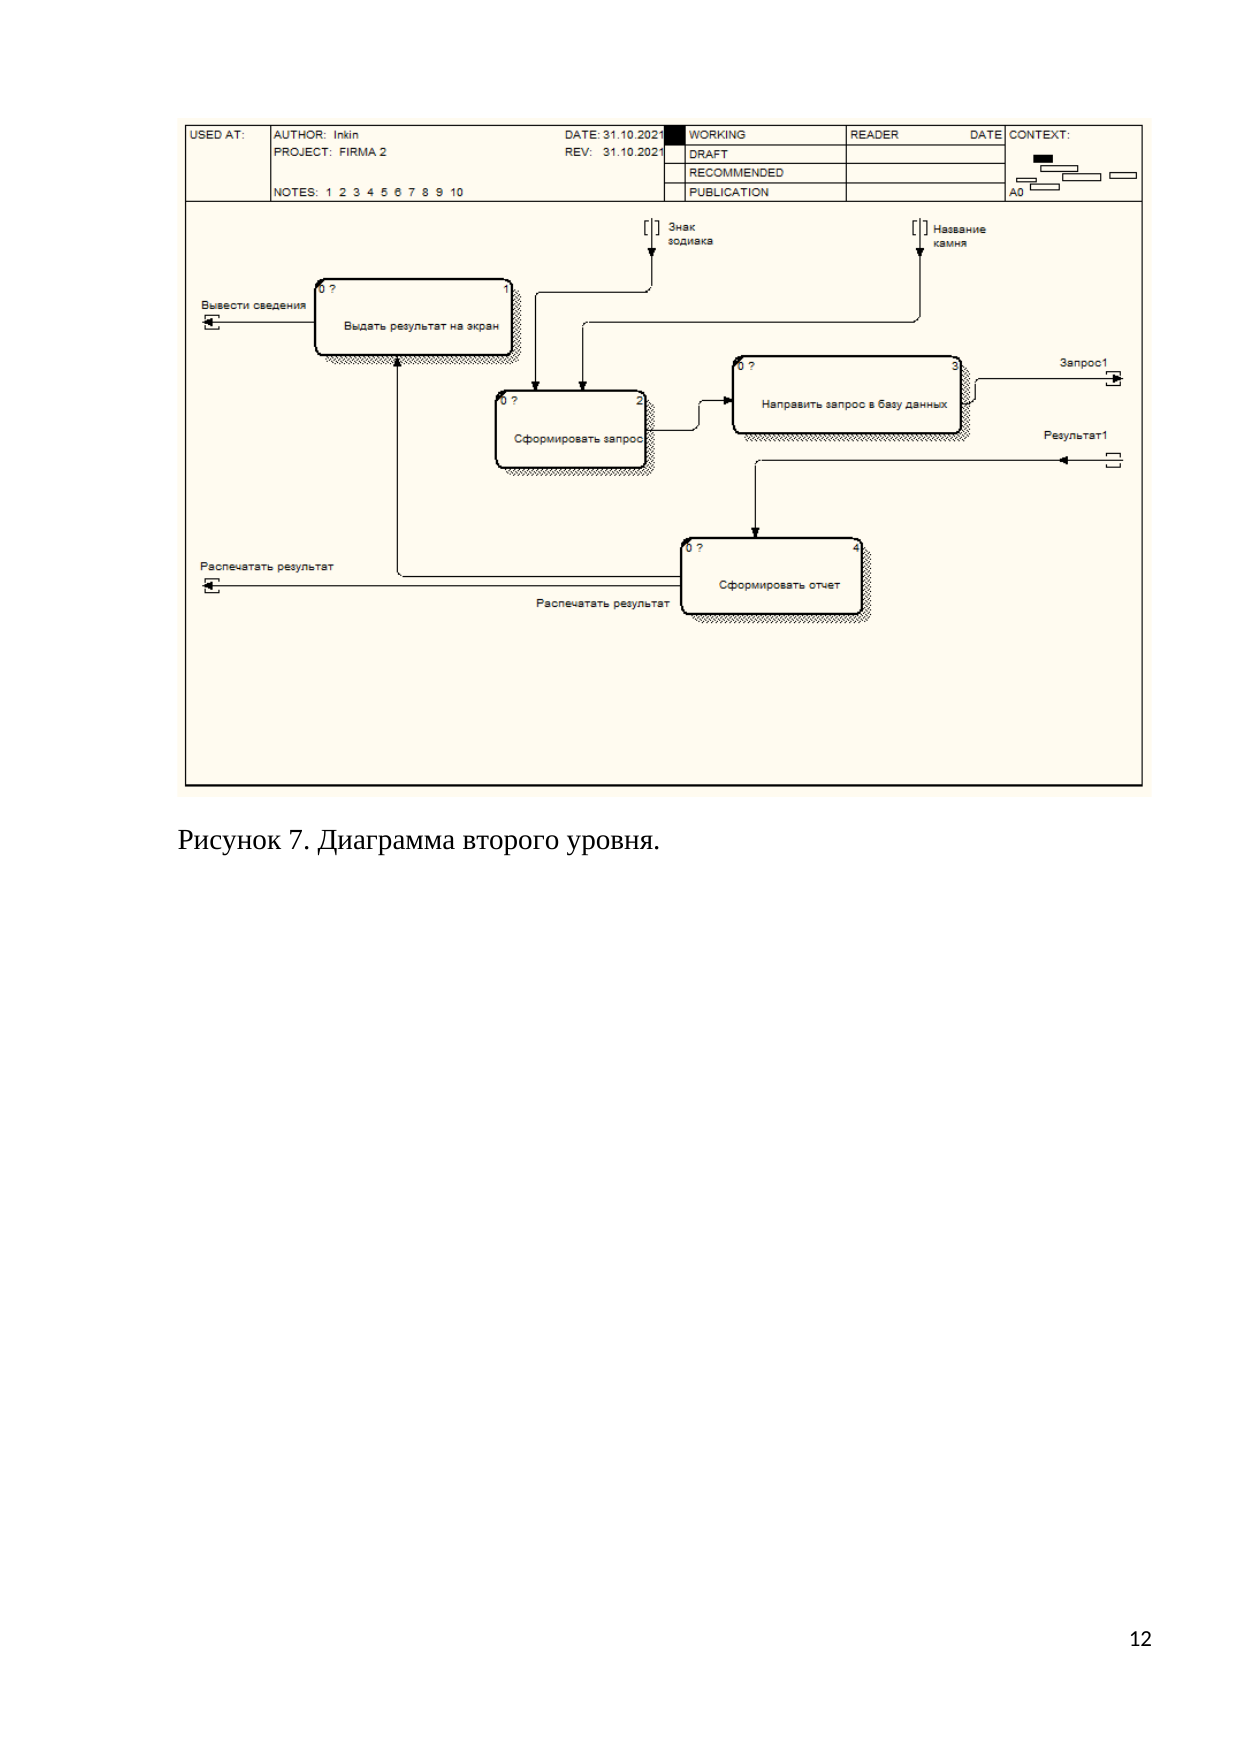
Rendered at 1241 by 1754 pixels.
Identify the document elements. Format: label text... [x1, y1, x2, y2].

picture [177, 118, 1152, 797]
text Рисунок 7. Диаграмма второго уровня. [177, 822, 1152, 855]
